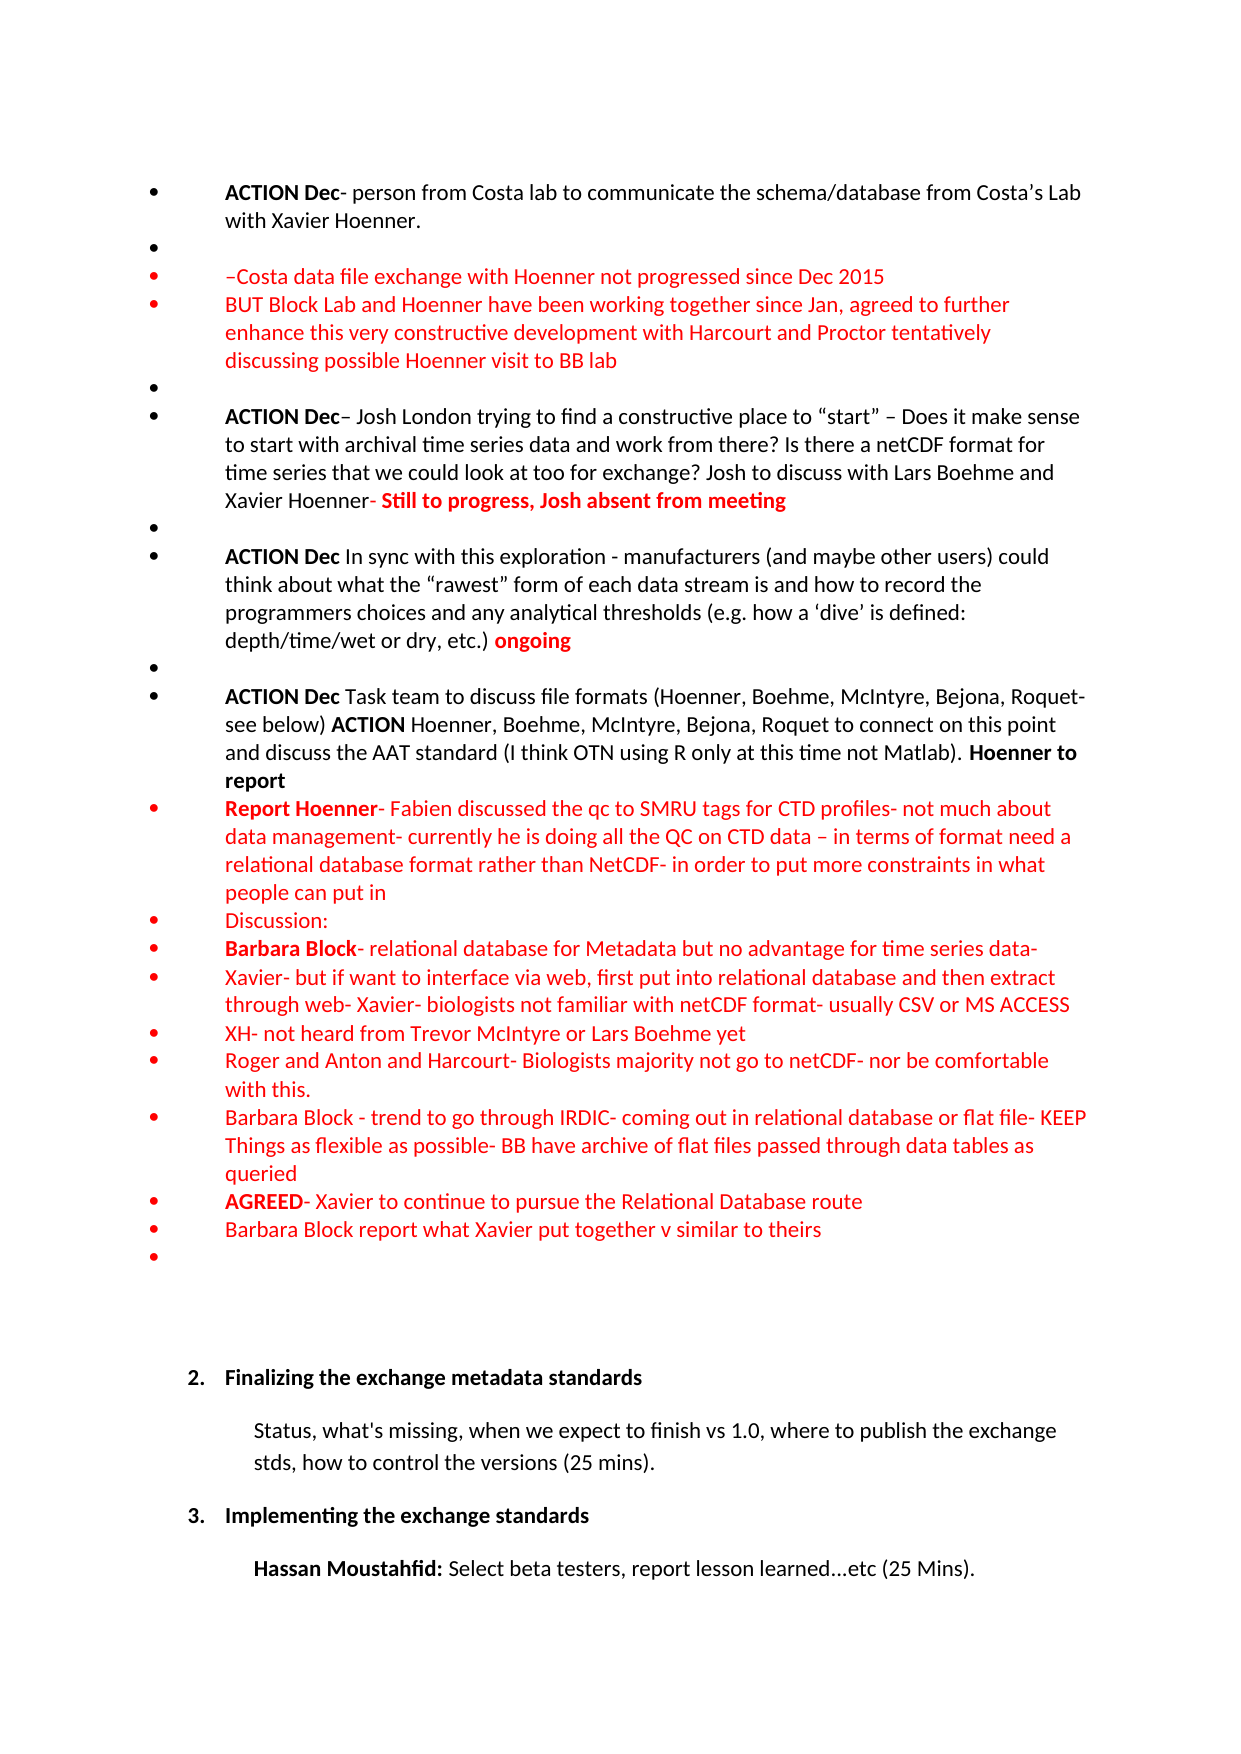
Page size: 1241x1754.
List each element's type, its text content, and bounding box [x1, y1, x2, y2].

list Xavier- but if want to interface via web, first put into relational database and then extract through web- Xavier- biologists not familiar with netCDF format- usually CSV or MS ACCESS [150, 963, 1090, 1019]
list XH- not heard from Trevor McIntyre or Lars Boehme yet [150, 1019, 1090, 1047]
list –Costa data file exchange with Hoenner not progressed since Dec 2015 [150, 262, 1090, 290]
list Implementing the exchange standards [187, 1501, 1090, 1529]
list Barbara Block report what Xavier put together v similar to theirs [150, 1215, 1090, 1243]
list BUT Block Lab and Hoenner have been working together since Jan, agreed to further enhance this very constructive development with Harcourt and Proctor tentatively discussing possible Hoenner visit to BB lab [150, 290, 1090, 374]
list Roger and Anton and Harcourt- Biologists majority not go to netCDF- nor be comfortable with this. [150, 1047, 1090, 1103]
list ACTION Dec In sync with this exploration - manufacturers (and maybe other users) could think about what the “rawest” form of each data stream is and how to record the programmers choices and any analytical thresholds (e.g. how a ‘dive’ is defined: depth/time/wet or dry, etc.) ongoing [150, 542, 1090, 654]
list ACTION Dec Task team to discuss file formats (Hoenner, Boehme, McIntyre, Bejona, Roquet- see below) ACTION Hoenner, Boehme, McIntyre, Bejona, Roquet to connect on this point and discuss the AAT standard (I think OTN using R only at this time not Matlab). Hoenner to report [150, 682, 1090, 794]
list ACTION Dec- person from Costa lab to communicate the schema/database from Costa’s Lab with Xavier Hoenner. [150, 178, 1090, 234]
list Barbara Block- relational database for Metadata but no advantage for time series data- [150, 934, 1090, 963]
list AGREED- Xavier to continue to pursue the Relational Database route [150, 1187, 1090, 1215]
list ACTION Dec– Josh London trying to find a constructive place to “start” – Does it make sense to start with archival time series data and work from there? Is there a netCDF format for time series that we could look at too for exchange? Josh to discuss with Lars Boehme and Xavier Hoenner- Still to progress, Josh absent from meeting [150, 402, 1090, 514]
list Report Hoenner- Fabien discussed the qc to SMRU tags for CTD profiles- not much about data management- currently he is doing all the QC on CTD data – in terms of format need a relational database format rather than NetCDF- in order to put more constraints in what people can put in [150, 794, 1090, 907]
text Hassan Moustahfid: Select beta testers, report lesson learned...etc (25 Mins). [253, 1554, 1090, 1582]
list Discussion: [150, 907, 1090, 934]
list Barbara Block - trend to go through IRDIC- coming out in relational database or flat file- KEEP Things as flexible as possible- BB have archive of flat files passed through data tables as queried [150, 1103, 1090, 1187]
list Finalizing the exchange metadata standards [187, 1363, 1090, 1391]
text Status, what's missing, when we expect to finish vs 1.0, where to publish the exchange stds, how to control the versions (25 mins). [253, 1416, 1090, 1476]
